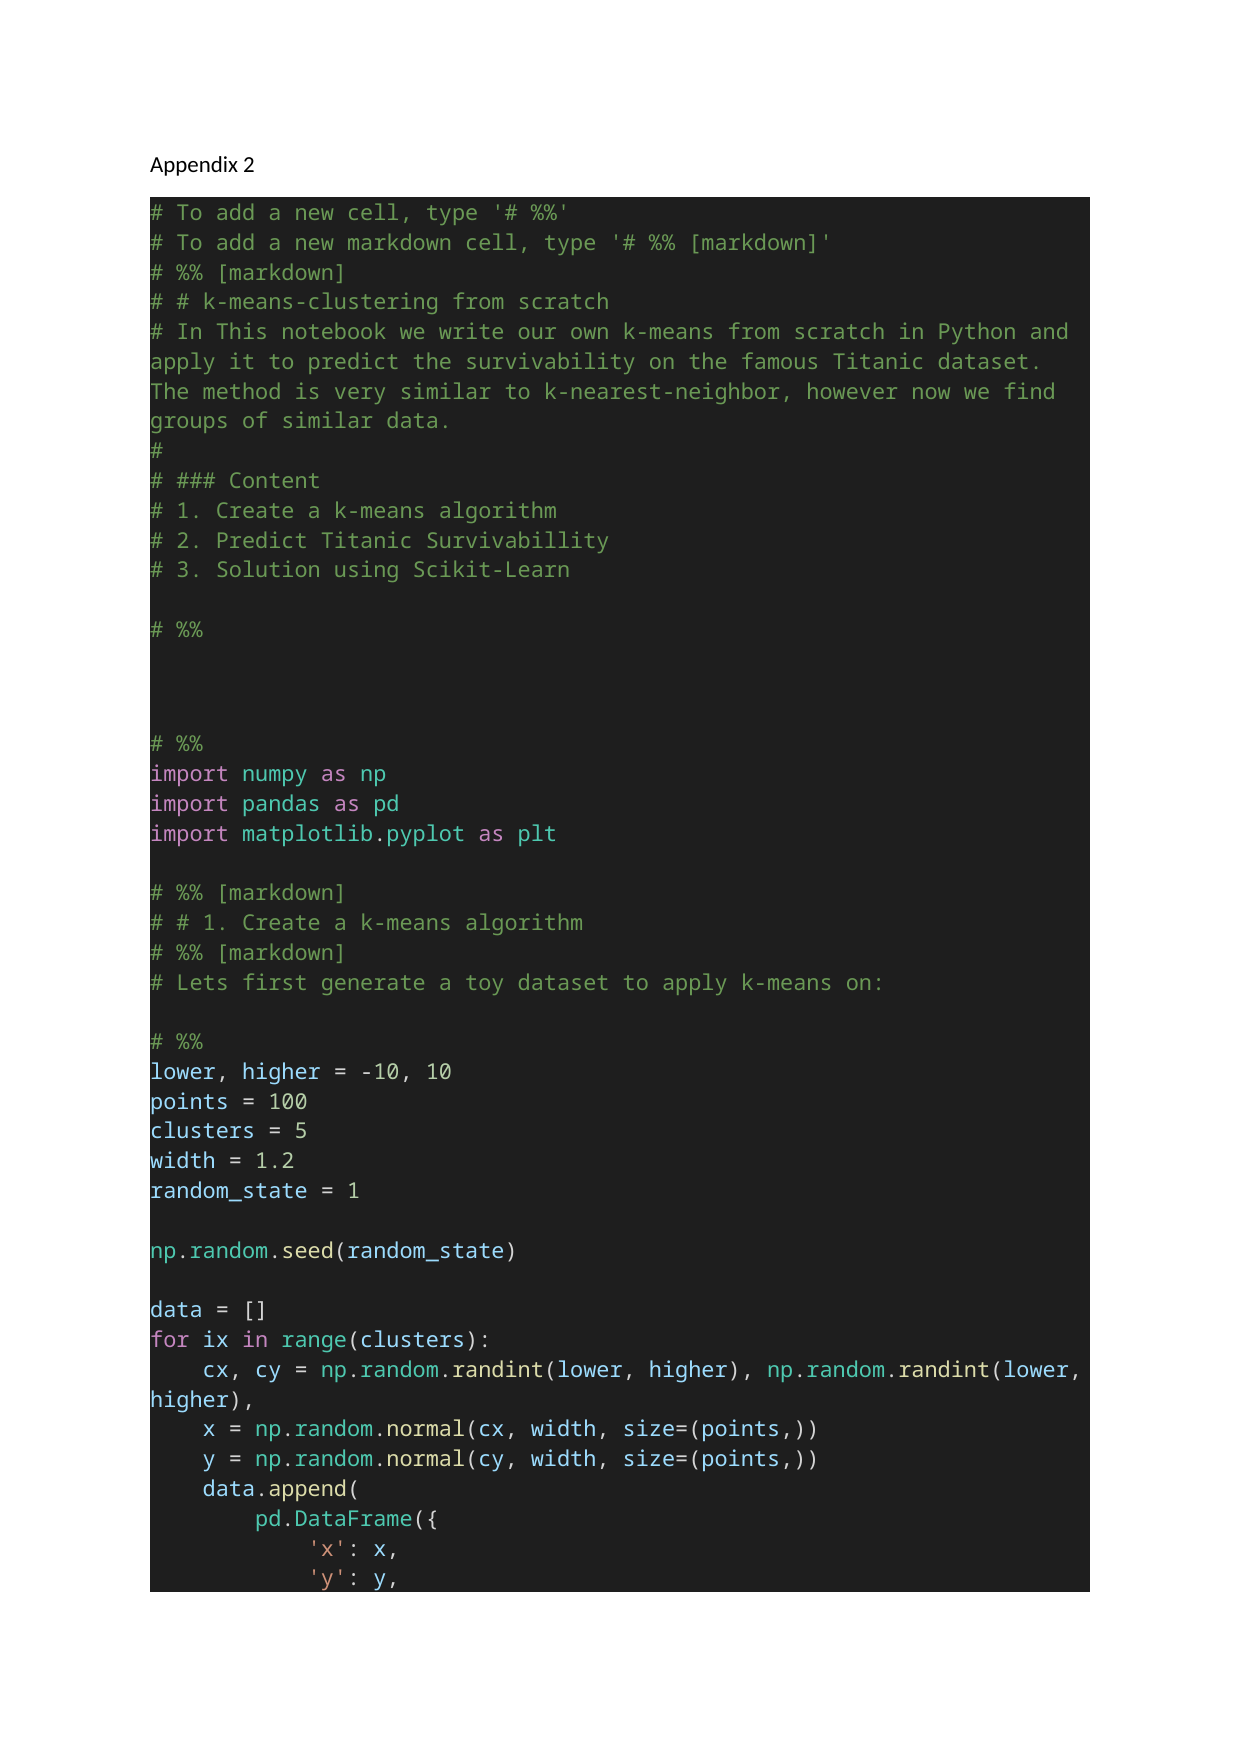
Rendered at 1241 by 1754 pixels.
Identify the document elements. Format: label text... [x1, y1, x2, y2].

text # [150, 435, 1090, 465]
text # # 1. Create a k-means algorithm [150, 907, 1090, 937]
text data = [] [150, 1294, 1090, 1324]
text # 3. Solution using Scikit-Learn [150, 554, 1090, 584]
text import matplotlib.pyplot as plt [150, 818, 1090, 847]
text x = np.random.normal(cx, width, size=(points,)) [150, 1413, 1090, 1443]
text clusters = 5 [150, 1116, 1090, 1145]
text width = 1.2 [150, 1145, 1090, 1175]
text # # k-means-clustering from scratch [150, 286, 1090, 316]
text # ### Content [150, 465, 1090, 495]
text 'y': y, [150, 1562, 1090, 1592]
text # To add a new markdown cell, type '# %% [markdown]' [150, 227, 1090, 256]
text # %% [150, 1026, 1090, 1056]
text # In This notebook we write our own k-means from scratch in Python and apply it to predict the survivability on the famous Titanic dataset. The method is very similar to k-nearest-neighbor, however now we find groups of similar data. [150, 316, 1090, 435]
text # %% [markdown] [150, 256, 1090, 286]
text # Lets first generate a toy dataset to apply k-means on: [150, 967, 1090, 996]
text random_state = 1 [150, 1175, 1090, 1205]
text points = 100 [150, 1086, 1090, 1116]
text # %% [150, 614, 1090, 644]
text np.random.seed(random_state) [150, 1235, 1090, 1264]
text for ix in range(clusters): [150, 1324, 1090, 1354]
text # 1. Create a k-means algorithm [150, 495, 1090, 524]
text Appendix 2 [150, 150, 1090, 178]
text data.append( [150, 1473, 1090, 1503]
text # %% [markdown] [150, 937, 1090, 967]
text pd.DataFrame({ [150, 1503, 1090, 1533]
text import numpy as np [150, 758, 1090, 788]
text 'x': x, [150, 1533, 1090, 1562]
text # %% [markdown] [150, 877, 1090, 907]
text lower, higher = -10, 10 [150, 1056, 1090, 1086]
text # 2. Predict Titanic Survivabillity [150, 524, 1090, 554]
text # %% [150, 728, 1090, 758]
text # To add a new cell, type '# %%' [150, 197, 1090, 227]
text import pandas as pd [150, 788, 1090, 818]
text cx, cy = np.random.randint(lower, higher), np.random.randint(lower, higher), [150, 1354, 1090, 1413]
text y = np.random.normal(cy, width, size=(points,)) [150, 1443, 1090, 1473]
